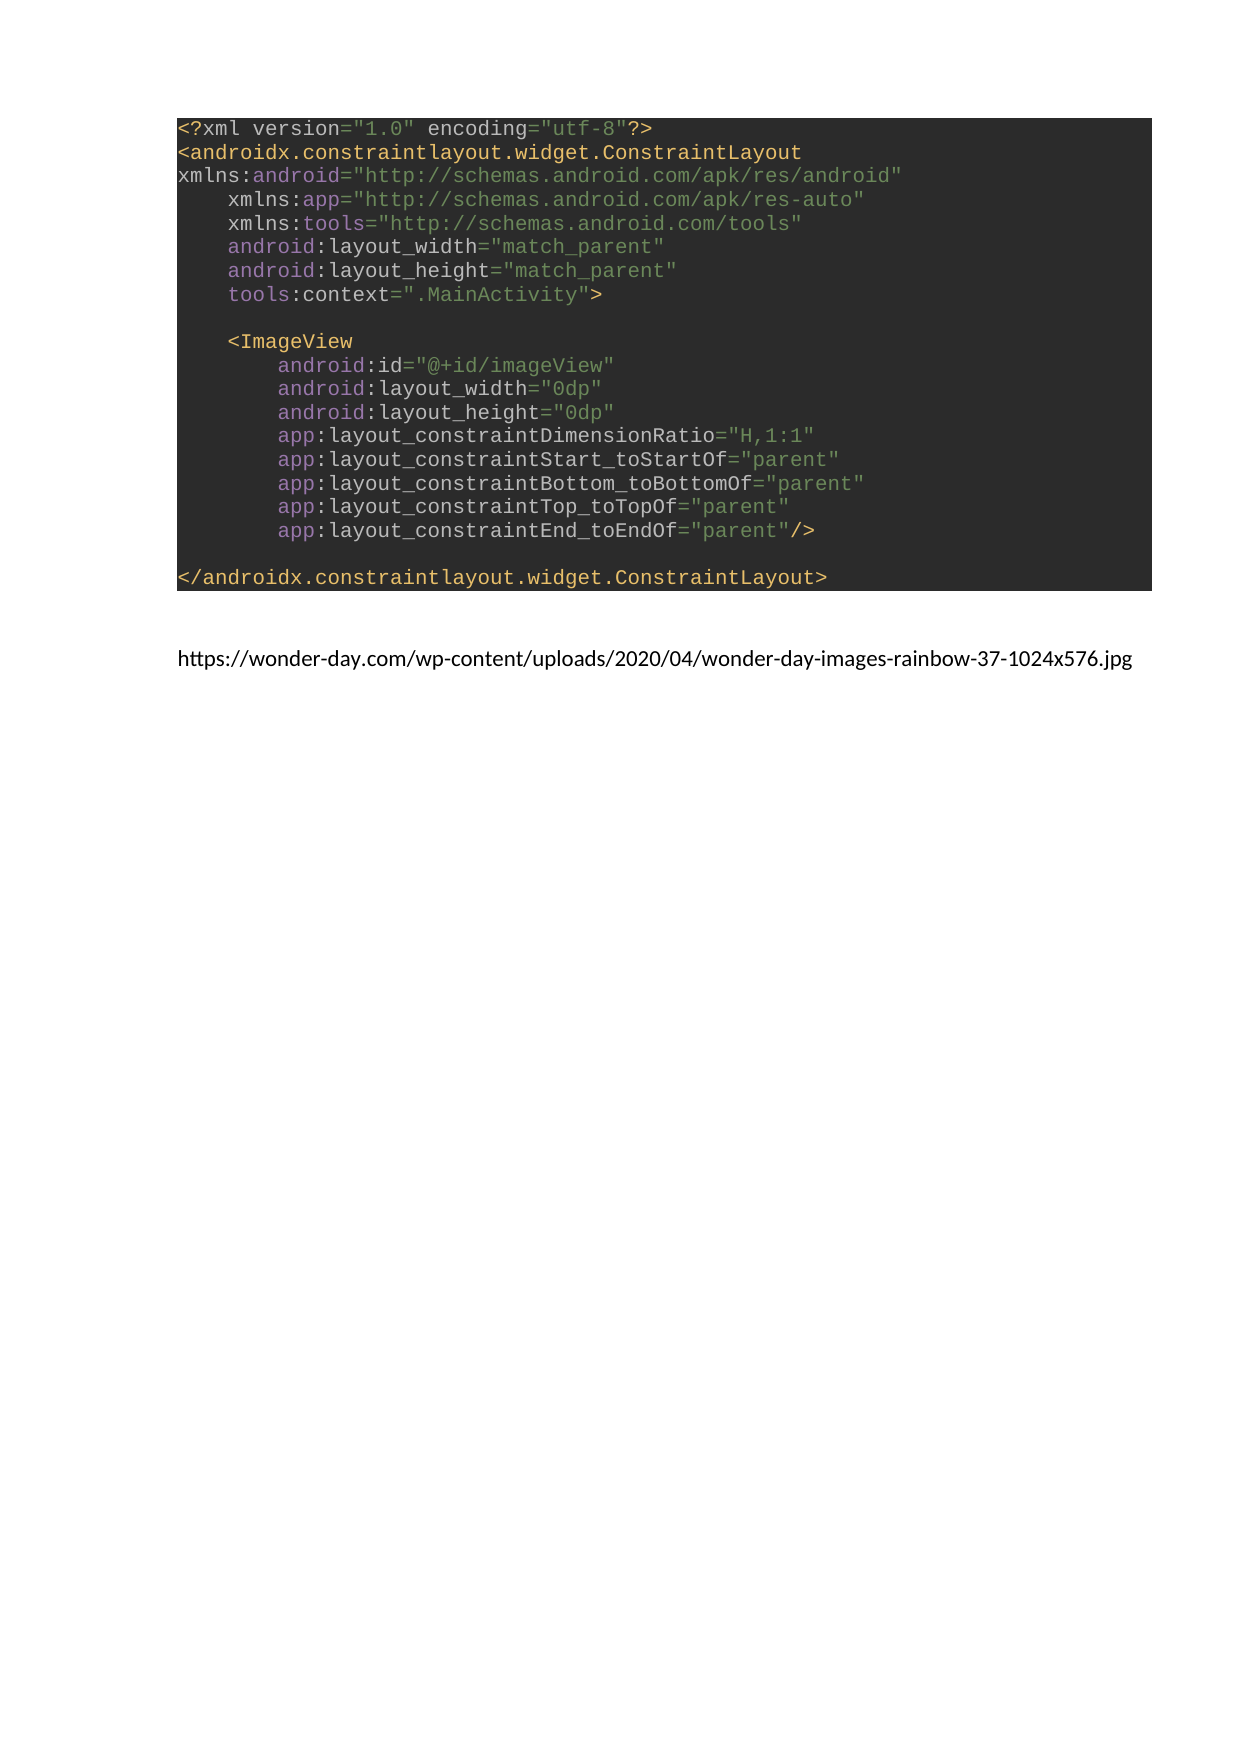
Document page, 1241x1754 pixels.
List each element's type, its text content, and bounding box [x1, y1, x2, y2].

text https://wonder-day.com/wp-content/uploads/2020/04/wonder-day-images-rainbow-37-1024x576.jpg [177, 644, 1152, 672]
text <?xml version="1.0" encoding="utf-8"?> <androidx.constraintlayout.widget.ConstraintLayout xmlns:android="http://schemas.android.com/apk/res/android" xmlns:app="http://schemas.android.com/apk/res-auto" xmlns:tools="http://schemas.android.com/tools" android:layout_width="match_parent" android:layout_height="match_parent" tools:context=".MainActivity"> <ImageView android:id="@+id/imageView" android:layout_width="0dp" android:layout_height="0dp" app:layout_constraintDimensionRatio="H,1:1" app:layout_constraintStart_toStartOf="parent" app:layout_constraintBottom_toBottomOf="parent" app:layout_constraintTop_toTopOf="parent" app:layout_constraintEnd_toEndOf="parent"/> </androidx.constraintlayout.widget.ConstraintLayout> [177, 118, 1152, 591]
